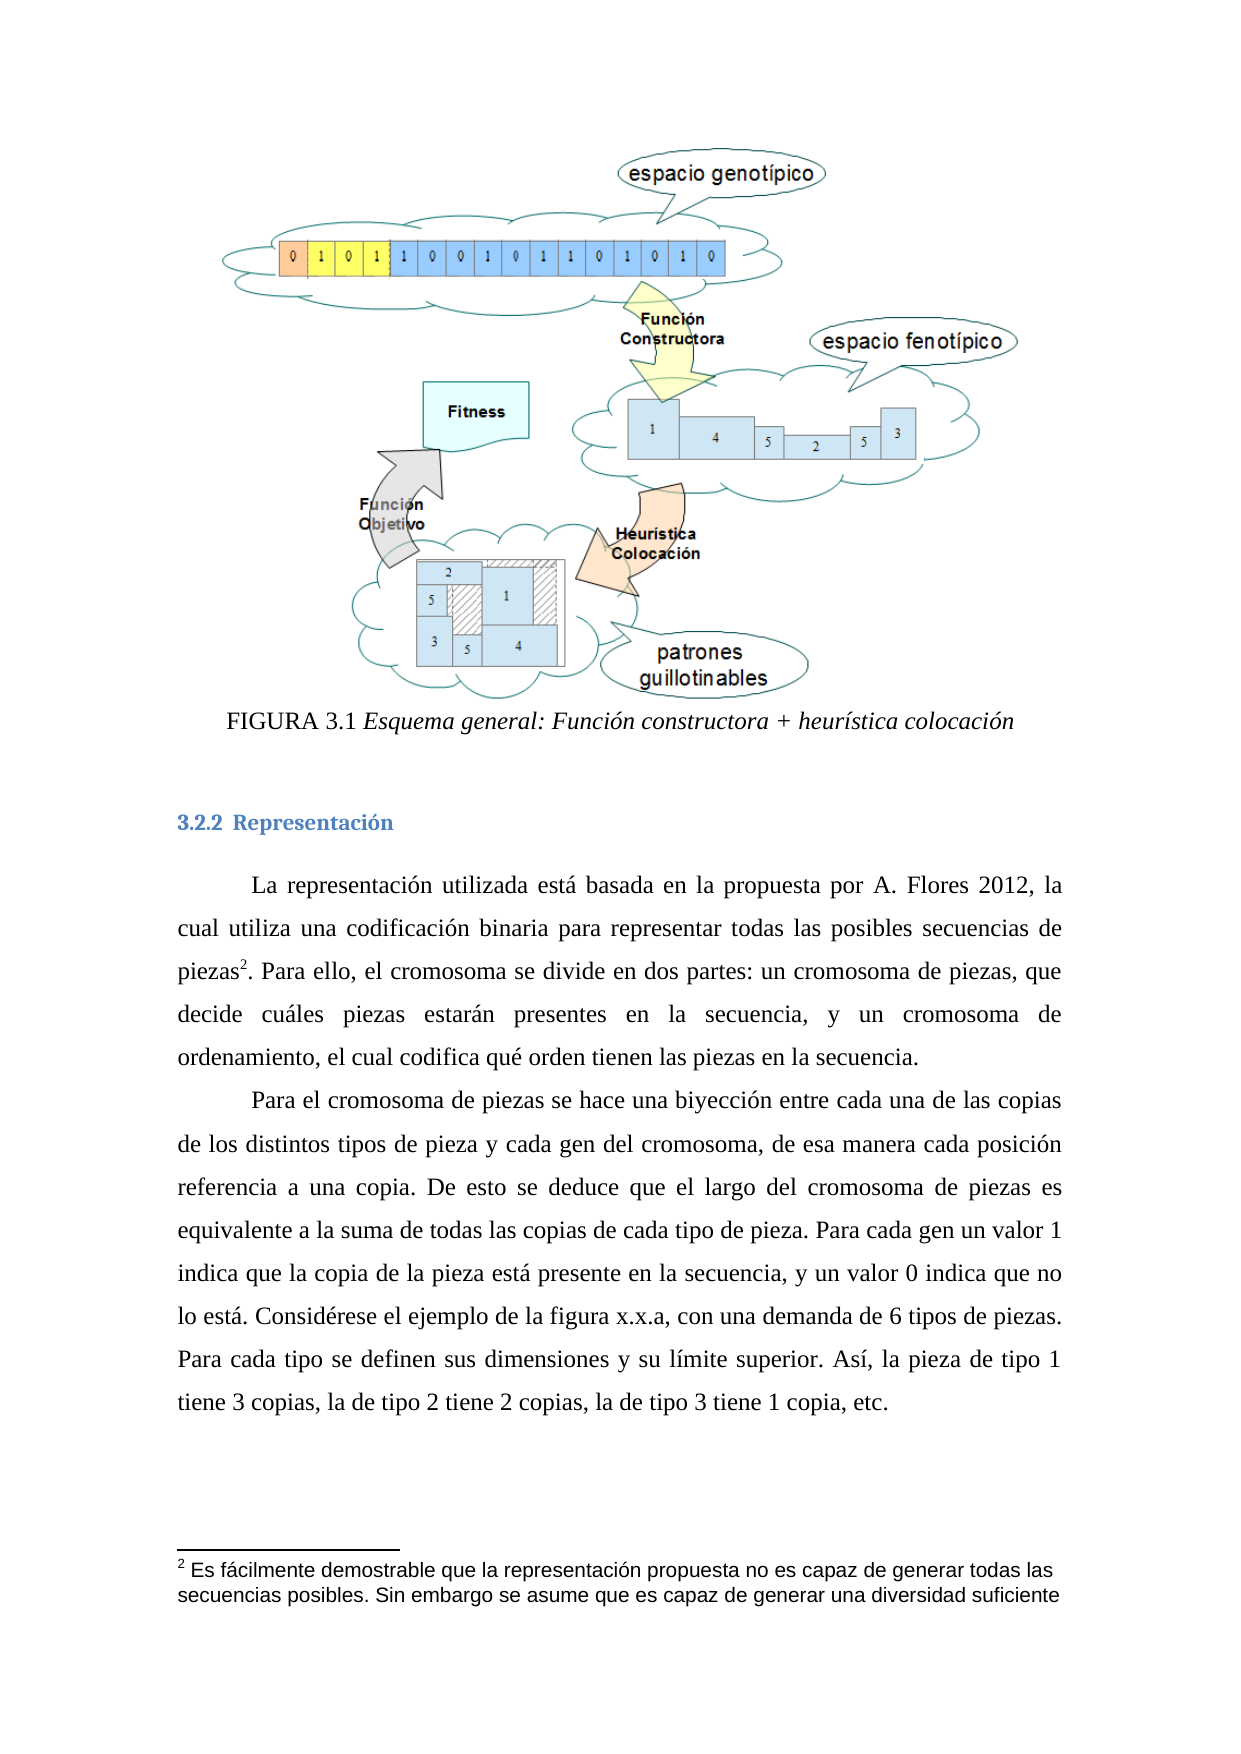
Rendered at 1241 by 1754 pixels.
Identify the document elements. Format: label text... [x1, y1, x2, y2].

text FIGURA 3.1 Esquema general: Función constructora + heurística colocación [177, 706, 1063, 735]
text Para el cromosoma de piezas se hace una biyección entre cada una de las copias de los distintos tipos de pieza y cada gen del cromosoma, de esa manera cada posición referencia a una copia. De esto se deduce que el largo del cromosoma de piezas es equivalente a la suma de todas las copias de cada tipo de pieza. Para cada gen un valor 1 indica que la copia de la pieza está presente en la secuencia, y un valor 0 indica que no lo está. Considérese el ejemplo de la figura x.x.a, con una demanda de 6 tipos de piezas. Para cada tipo se definen sus dimensiones y su límite superior. Así, la pieza de tipo 1 tiene 3 copias, la de tipo 2 tiene 2 copias, la de tipo 3 tiene 1 copia, etc. [177, 1086, 1063, 1416]
text La representación utilizada está basada en la propuesta por A. Flores 2012, la cual utiliza una codificación binaria para representar todas las posibles secuencias de piezas. Para ello, el cromosoma se divide en dos partes: un cromosoma de piezas, que decide cuáles piezas estarán presentes en la secuencia, y un cromosoma de ordenamiento, el cual codifica qué orden tienen las piezas en la secuencia. [177, 870, 1063, 1071]
picture [220, 147, 1020, 703]
subtitle 3.2.2 Representación [177, 809, 1063, 836]
